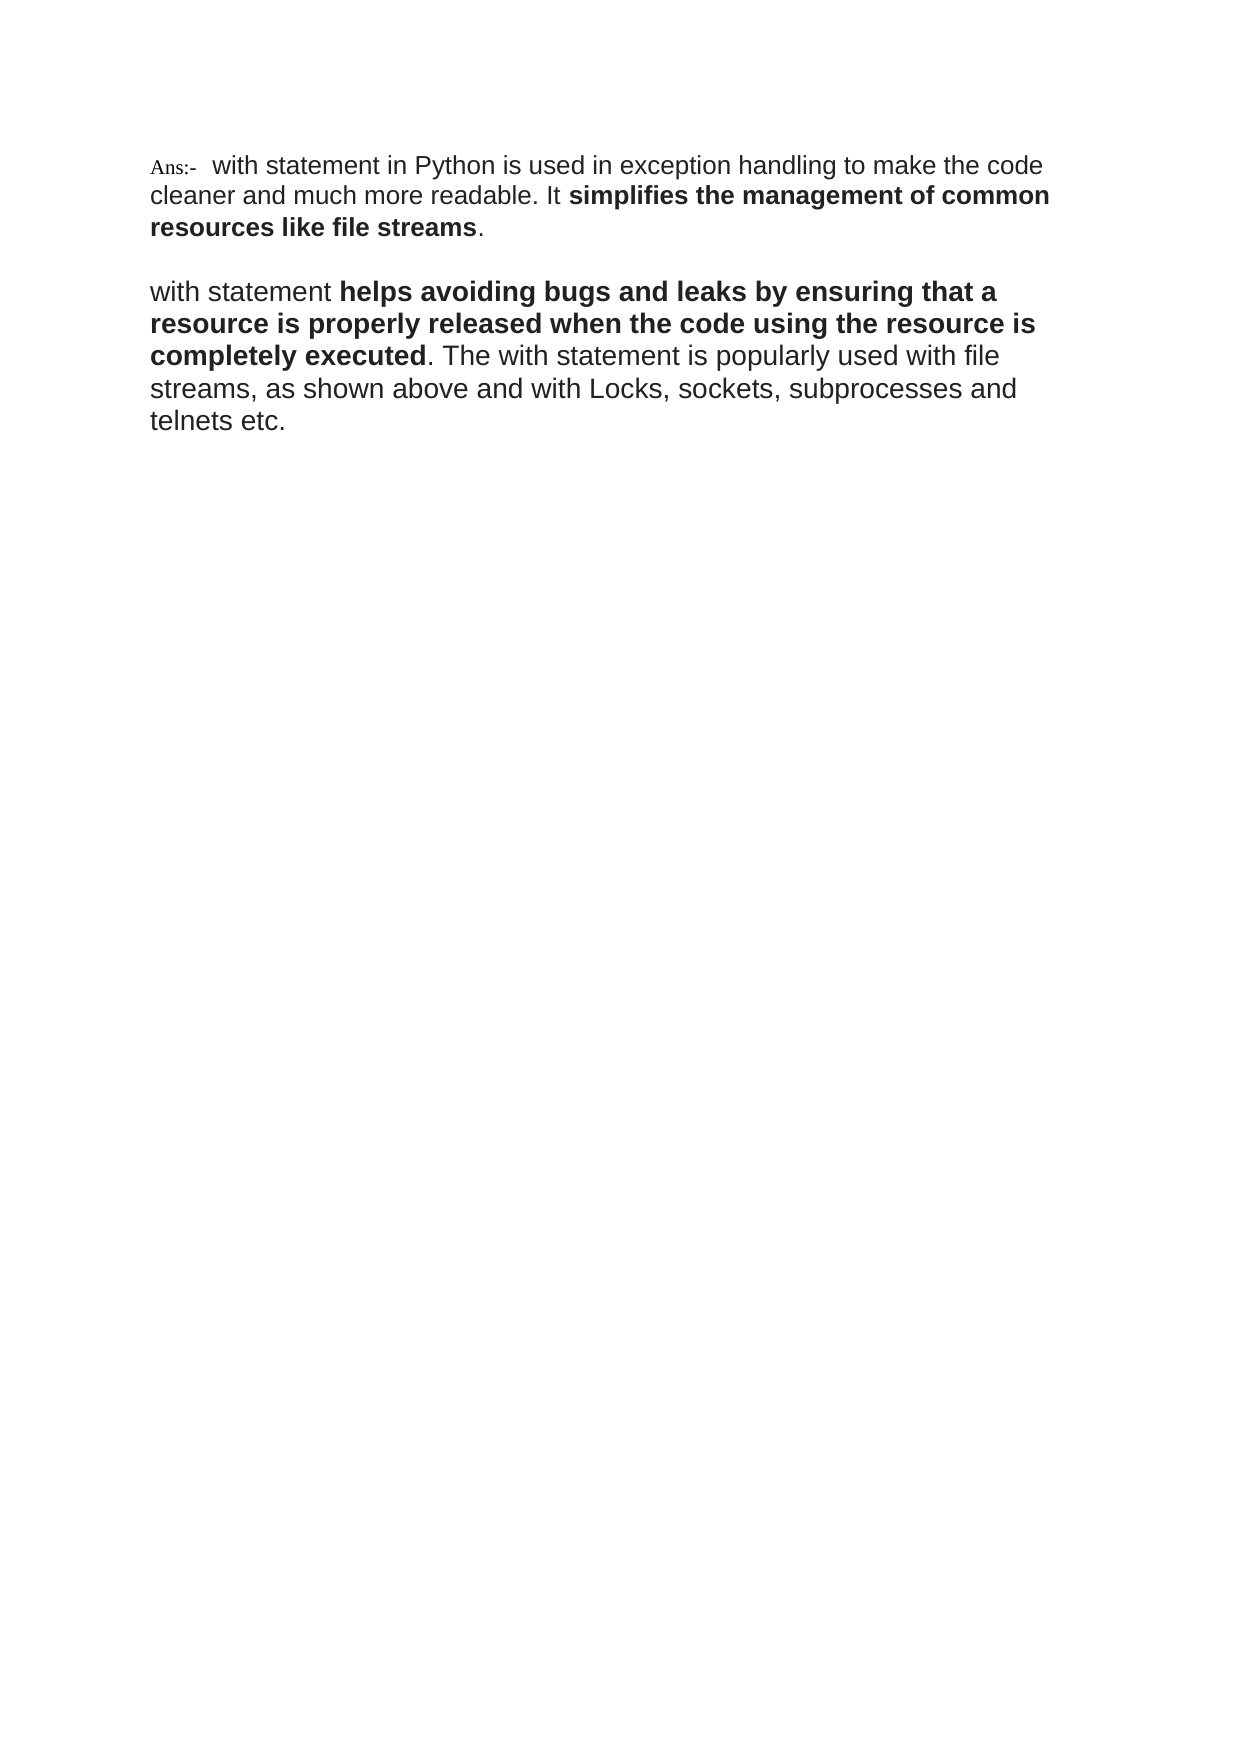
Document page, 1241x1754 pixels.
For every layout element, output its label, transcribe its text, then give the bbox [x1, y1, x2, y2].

text with statement helps avoiding bugs and leaks by ensuring that a resource is properly released when the code using the resource is completely executed. The with statement is popularly used with file streams, as shown above and with Locks, sockets, subprocesses and telnets etc. [150, 274, 1090, 437]
text Ans:- with statement in Python is used in exception handling to make the code cleaner and much more readable. It simplifies the management of common resources like file streams. [150, 150, 1090, 242]
